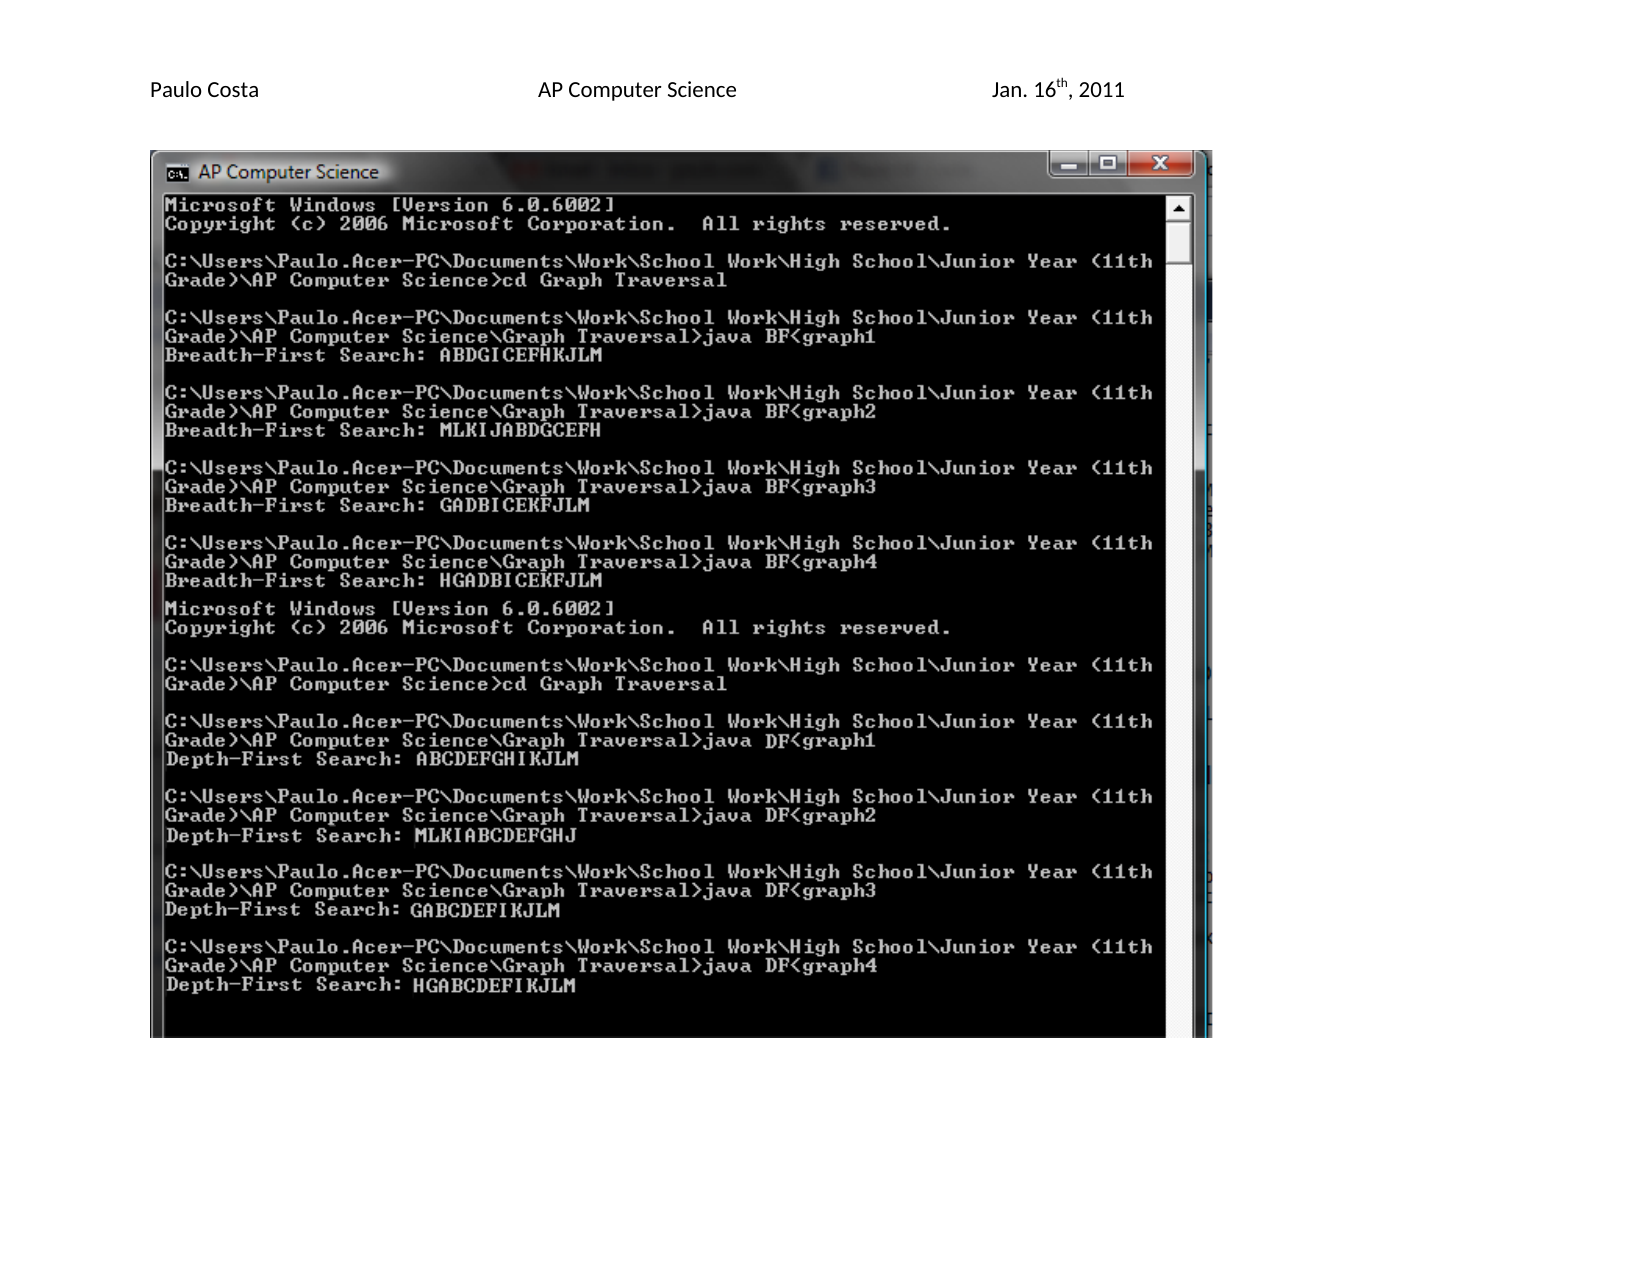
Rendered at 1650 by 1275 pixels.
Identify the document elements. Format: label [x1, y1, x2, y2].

picture [150, 150, 1213, 1038]
